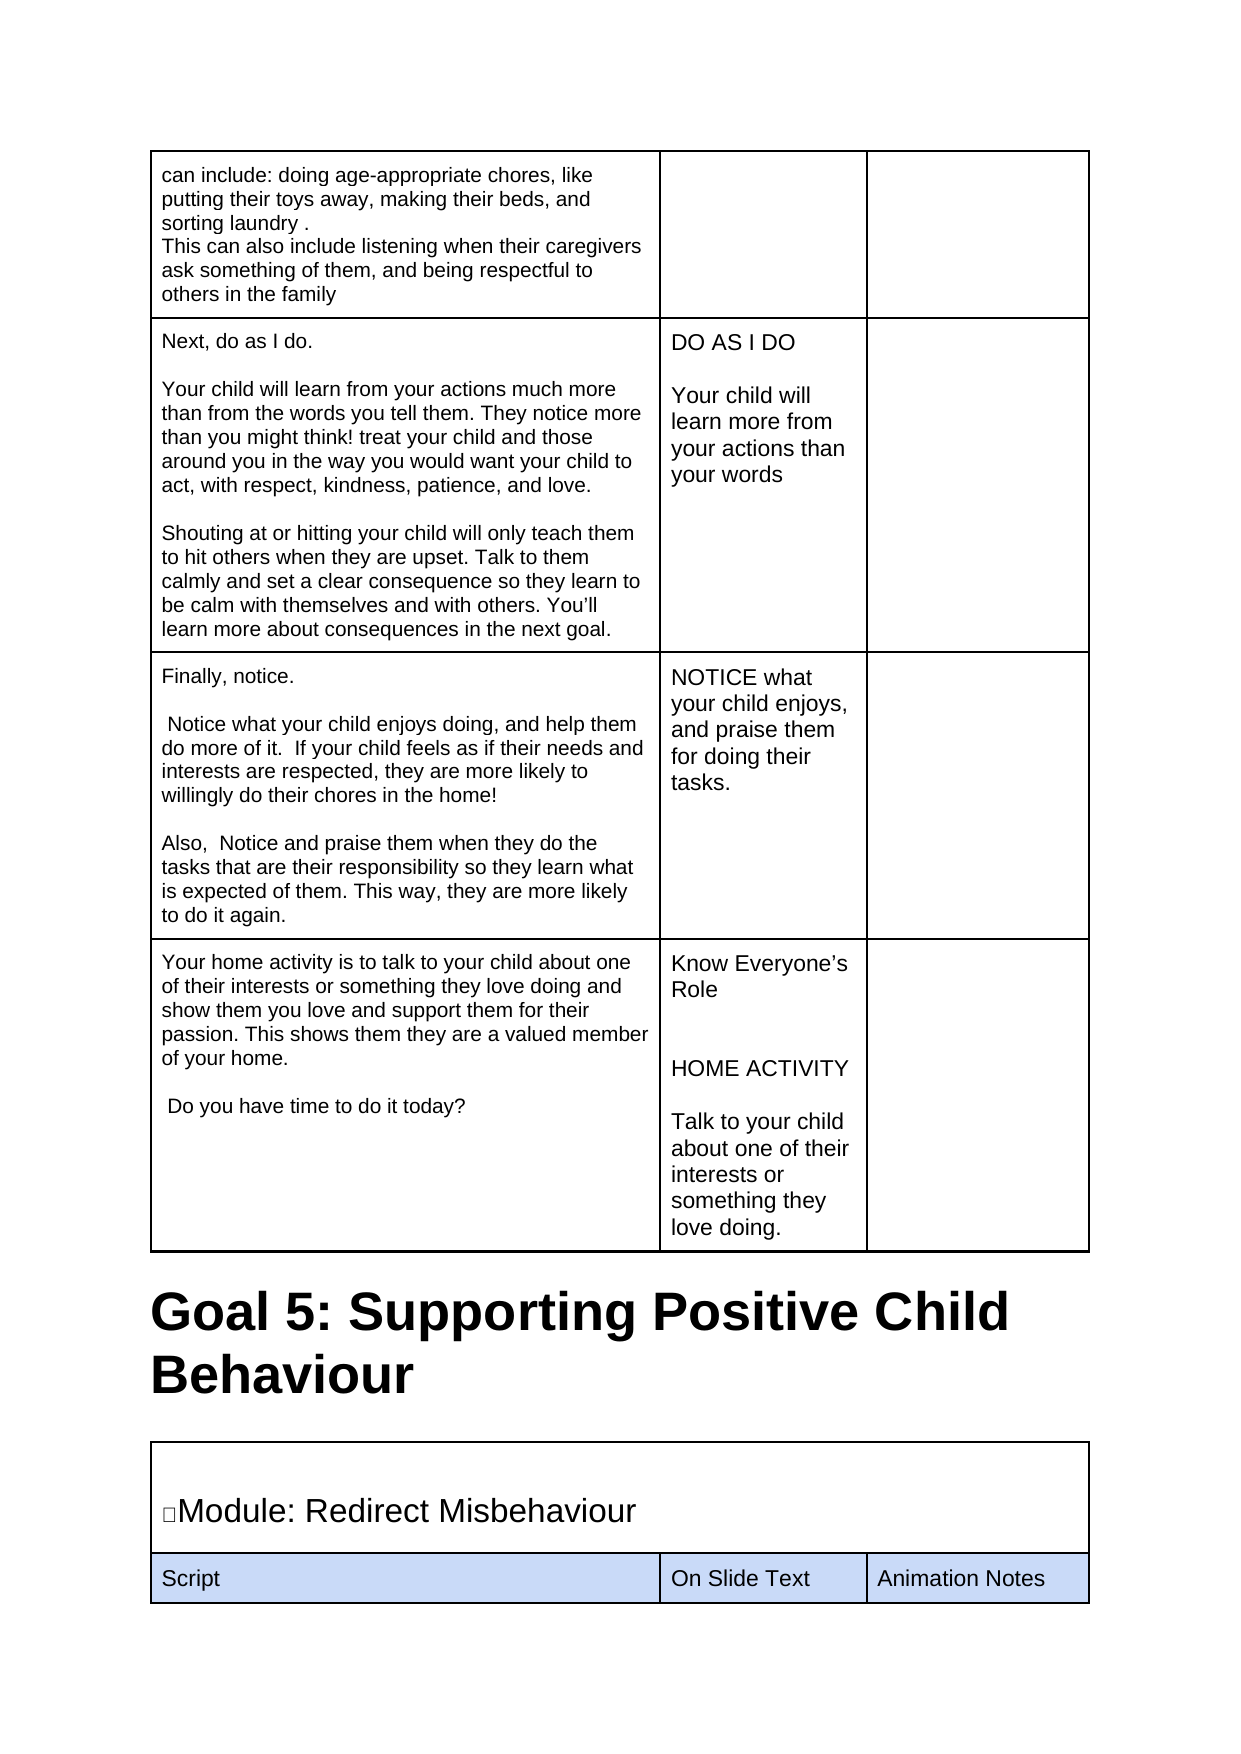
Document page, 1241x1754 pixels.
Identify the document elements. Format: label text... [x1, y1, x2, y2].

table_header 🏅Module: Redirect Misbehaviour [152, 1443, 1088, 1552]
table_cell Animation Notes [868, 1554, 1088, 1602]
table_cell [152, 152, 659, 317]
table_cell [868, 319, 1088, 651]
table_cell Your home activity is to talk to your child about one of their interests or something they love doing and show them you love and support them for their passion. This shows them they are a valued member of your home. Do you have time to do it today? [152, 940, 659, 1250]
table_cell Finally, notice. Notice what your child enjoys doing, and help them do more of it. If your child feels as if their needs and interests are respected, they are more likely to willingly do their chores in the home! Also, Notice and praise them when they do the tasks that are their responsibility so they learn what is expected of them. This way, they are more likely to do it again. [152, 653, 659, 937]
table_cell [868, 940, 1088, 1250]
table_cell NOTICE what your child enjoys, and praise them for doing their tasks. [661, 653, 866, 937]
table_cell [868, 653, 1088, 937]
table_cell Know Everyone’s Role HOME ACTIVITY Talk to your child about one of their interests or something they love doing. [661, 940, 866, 1250]
text Goal 5: Supporting Positive Child Behaviour [150, 1280, 1090, 1404]
table_cell DO AS I DO Your child will learn more from your actions than your words [661, 319, 866, 651]
table_cell Script [152, 1554, 659, 1602]
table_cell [661, 152, 866, 317]
table_cell Next, do as I do. Your child will learn from your actions much more than from the words you tell them. They notice more than you might think! treat your child and those around you in the way you would want your child to act, with respect, kindness, patience, and love. Shouting at or hitting your child will only teach them to hit others when they are upset. Talk to them calmly and set a clear consequence so they learn to be calm with themselves and with others. You’ll learn more about consequences in the next goal. [152, 319, 659, 651]
table_cell On Slide Text [661, 1554, 866, 1602]
table_cell [868, 152, 1088, 317]
